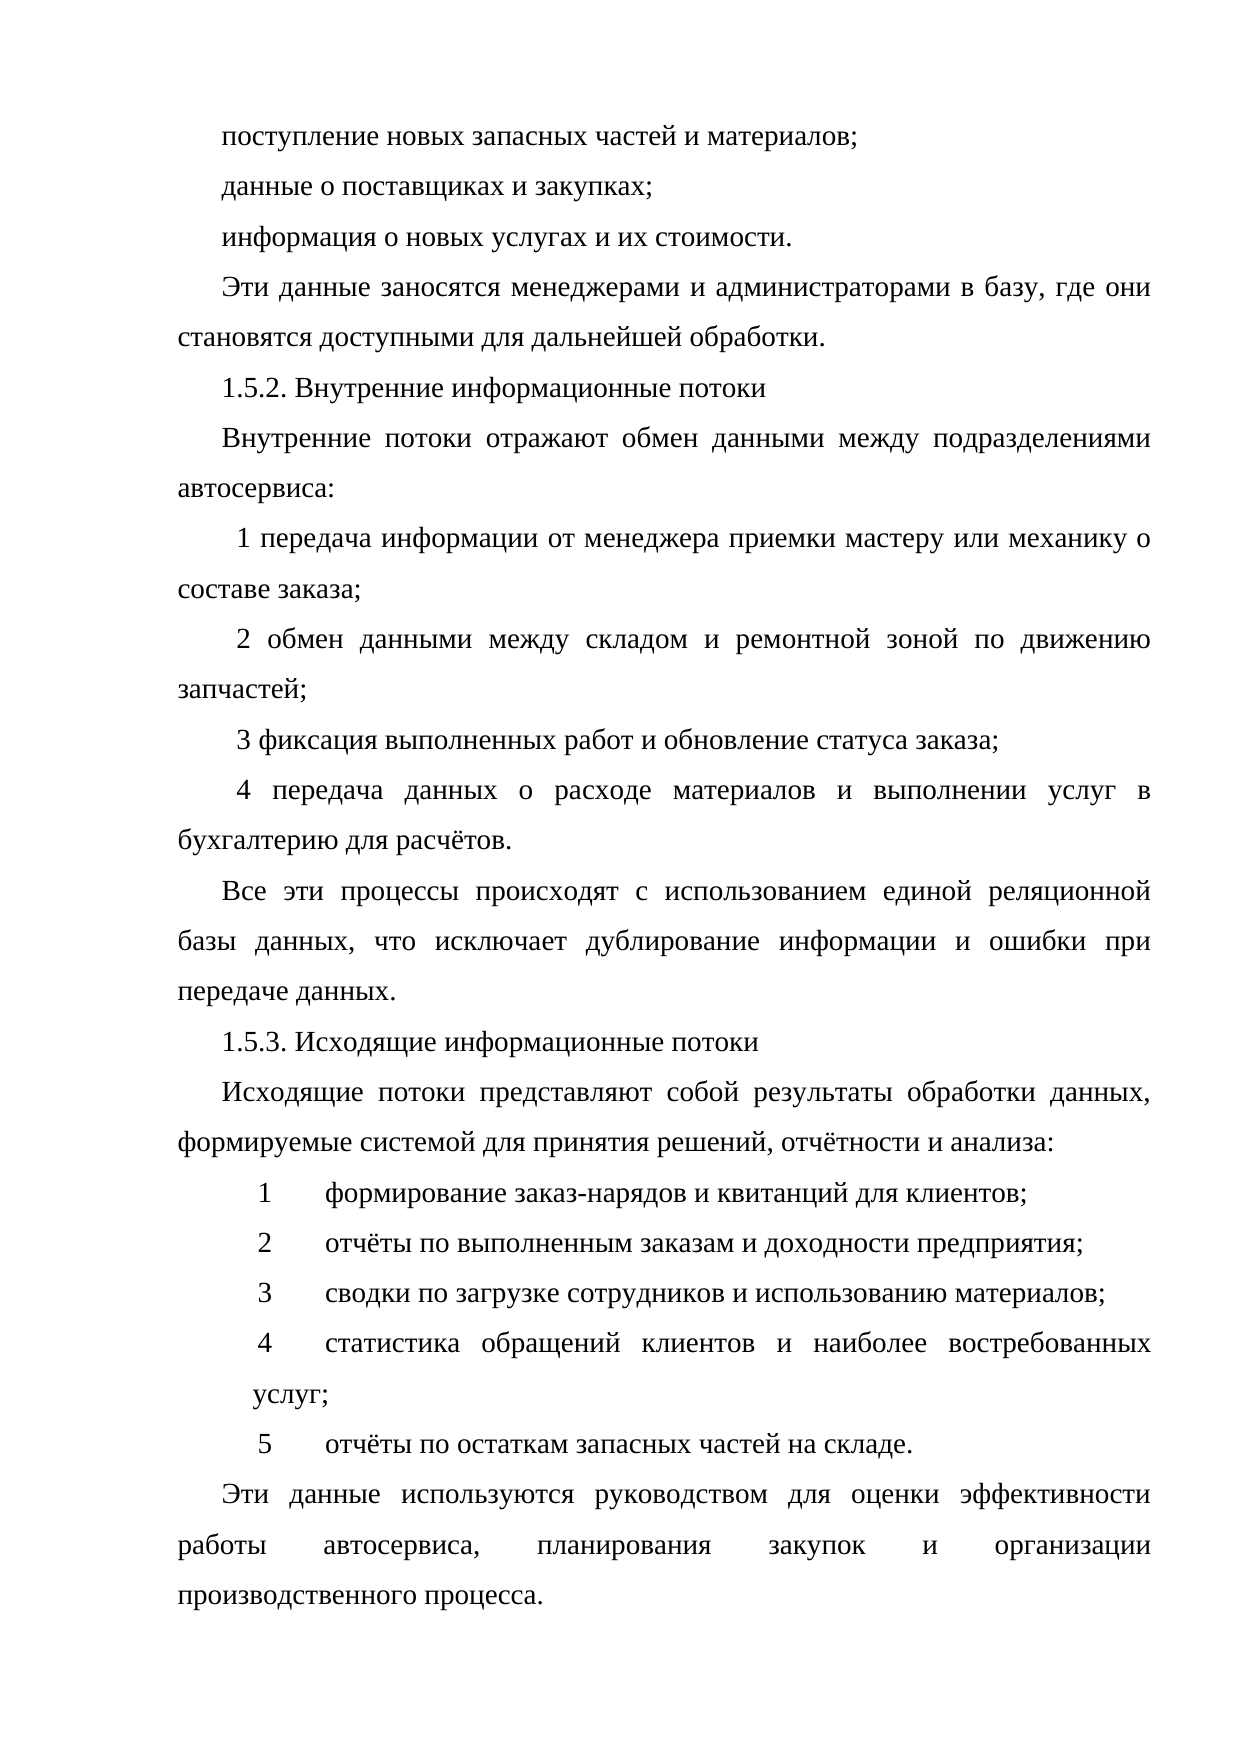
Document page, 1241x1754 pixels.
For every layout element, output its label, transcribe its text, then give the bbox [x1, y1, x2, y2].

text Внутренние потоки отражают обмен данными между подразделениями автосервиса: [177, 420, 1152, 504]
list отчёты по выполненным заказам и доходности предприятия; [252, 1225, 1152, 1258]
text поступление новых запасных частей и материалов; [177, 118, 1152, 152]
list отчёты по остаткам запасных частей на складе. [252, 1426, 1152, 1460]
text Исходящие потоки представляют собой результаты обработки данных, формируемые системой для принятия решений, отчётности и анализа: [177, 1074, 1152, 1158]
list передача информации от менеджера приемки мастеру или механику о составе заказа; [177, 521, 1152, 604]
text 1.5.3. Исходящие информационные потоки [177, 1024, 1152, 1057]
list фиксация выполненных работ и обновление статуса заказа; [177, 722, 1152, 755]
text информация о новых услугах и их стоимости. [177, 219, 1152, 252]
text Эти данные заносятся менеджерами и администраторами в базу, где они становятся доступными для дальнейшей обработки. [177, 269, 1152, 353]
list статистика обращений клиентов и наиболее востребованных услуг; [252, 1326, 1152, 1409]
text 1.5.2. Внутренние информационные потоки [177, 370, 1152, 403]
list передача данных о расходе материалов и выполнении услуг в бухгалтерию для расчётов. [177, 772, 1152, 856]
text данные о поставщиках и закупках; [177, 168, 1152, 202]
list сводки по загрузке сотрудников и использованию материалов; [252, 1275, 1152, 1309]
list обмен данными между складом и ремонтной зоной по движению запчастей; [177, 621, 1152, 705]
list формирование заказ-нарядов и квитанций для клиентов; [252, 1175, 1152, 1208]
text Эти данные используются руководством для оценки эффективности работы автосервиса, планирования закупок и организации производственного процесса. [177, 1477, 1152, 1611]
text Все эти процессы происходят с использованием единой реляционной базы данных, что исключает дублирование информации и ошибки при передаче данных. [177, 873, 1152, 1007]
